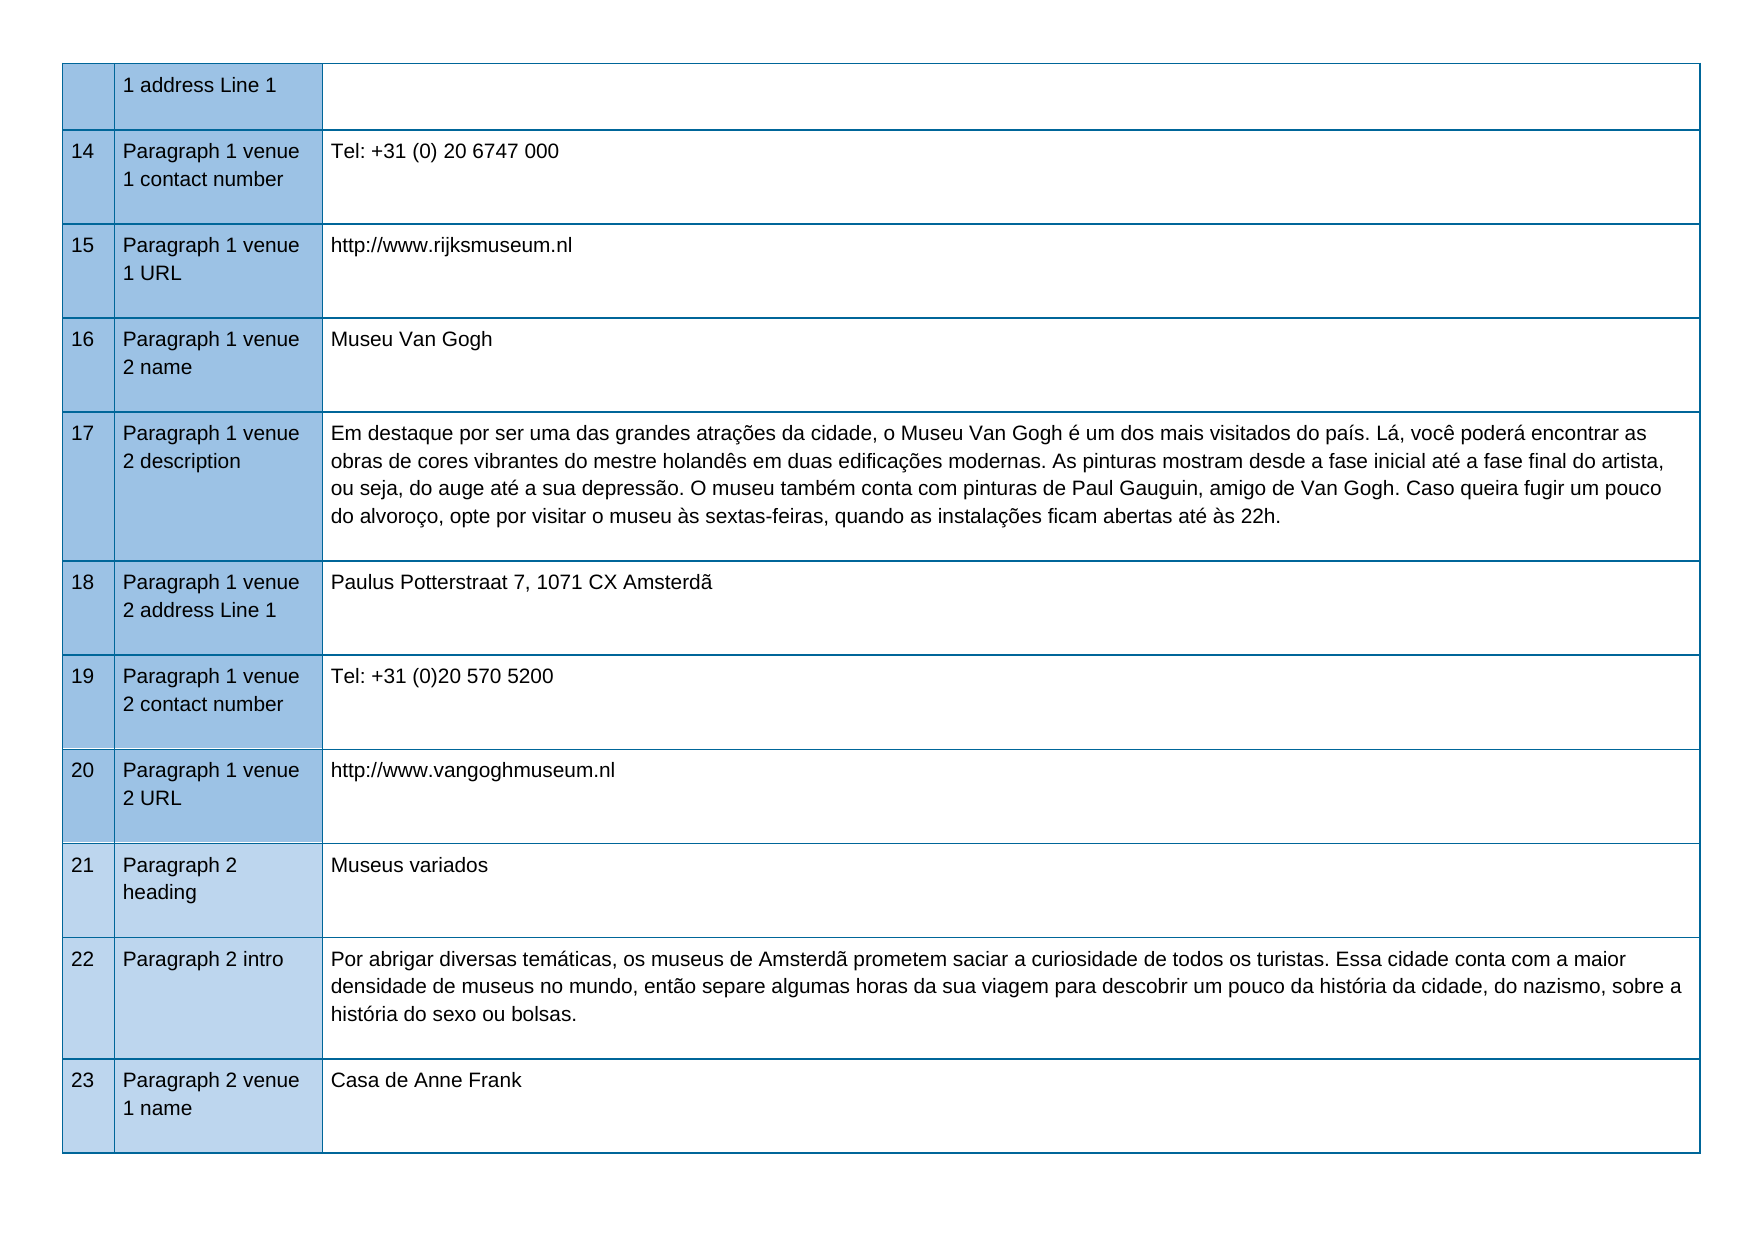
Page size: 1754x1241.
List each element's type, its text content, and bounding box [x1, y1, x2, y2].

table_cell 19 [63, 656, 114, 748]
table_cell Paragraph 1 venue 2 contact number [115, 656, 322, 748]
table_cell 14 [63, 131, 114, 223]
table_cell Museus variados [323, 844, 1699, 937]
table_cell Paragraph 1 venue 2 name [115, 319, 322, 411]
table_cell 18 [63, 562, 114, 654]
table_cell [115, 64, 322, 129]
table_cell Tel: +31 (0) 20 6747 000 [323, 131, 1699, 223]
table_cell Paragraph 1 venue 2 URL [115, 750, 322, 842]
table_cell Paragraph 1 venue 1 contact number [115, 131, 322, 223]
table_cell Paragraph 1 venue 2 address Line 1 [115, 562, 322, 654]
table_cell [323, 64, 1699, 129]
table_cell 21 [63, 844, 114, 937]
table_cell Paragraph 2 heading [115, 844, 322, 937]
table_cell Paulus Potterstraat 7, 1071 CX Amsterdã [323, 562, 1699, 654]
table_cell Paragraph 1 venue 2 description [115, 413, 322, 560]
table_cell 22 [63, 938, 114, 1058]
table_cell Por abrigar diversas temáticas, os museus de Amsterdã prometem saciar a curiosidade de todos os turistas. Essa cidade conta com a maior densidade de museus no mundo, então separe algumas horas da sua viagem para descobrir um pouco da história da cidade, do nazismo, sobre a história do sexo ou bolsas. [323, 938, 1699, 1058]
table_cell http://www.vangoghmuseum.nl [323, 750, 1699, 842]
table_cell 17 [63, 413, 114, 560]
table_cell 23 [63, 1060, 114, 1152]
table_cell 20 [63, 750, 114, 842]
table_cell Museu Van Gogh [323, 319, 1699, 411]
table_cell Casa de Anne Frank [323, 1060, 1699, 1152]
table_cell Tel: +31 (0)20 570 5200 [323, 656, 1699, 748]
table_cell http://www.rijksmuseum.nl [323, 225, 1699, 317]
table_cell Paragraph 2 venue 1 name [115, 1060, 322, 1152]
table_cell Paragraph 2 intro [115, 938, 322, 1058]
table_cell 16 [63, 319, 114, 411]
table_cell Em destaque por ser uma das grandes atrações da cidade, o Museu Van Gogh é um dos mais visitados do país. Lá, você poderá encontrar as obras de cores vibrantes do mestre holandês em duas edificações modernas. As pinturas mostram desde a fase inicial até a fase final do artista, ou seja, do auge até a sua depressão. O museu também conta com pinturas de Paul Gauguin, amigo de Van Gogh. Caso queira fugir um pouco do alvoroço, opte por visitar o museu às sextas-feiras, quando as instalações ficam abertas até às 22h. [323, 413, 1699, 560]
table_cell Paragraph 1 venue 1 URL [115, 225, 322, 317]
table_cell 13 [63, 64, 114, 129]
table_cell 15 [63, 225, 114, 317]
